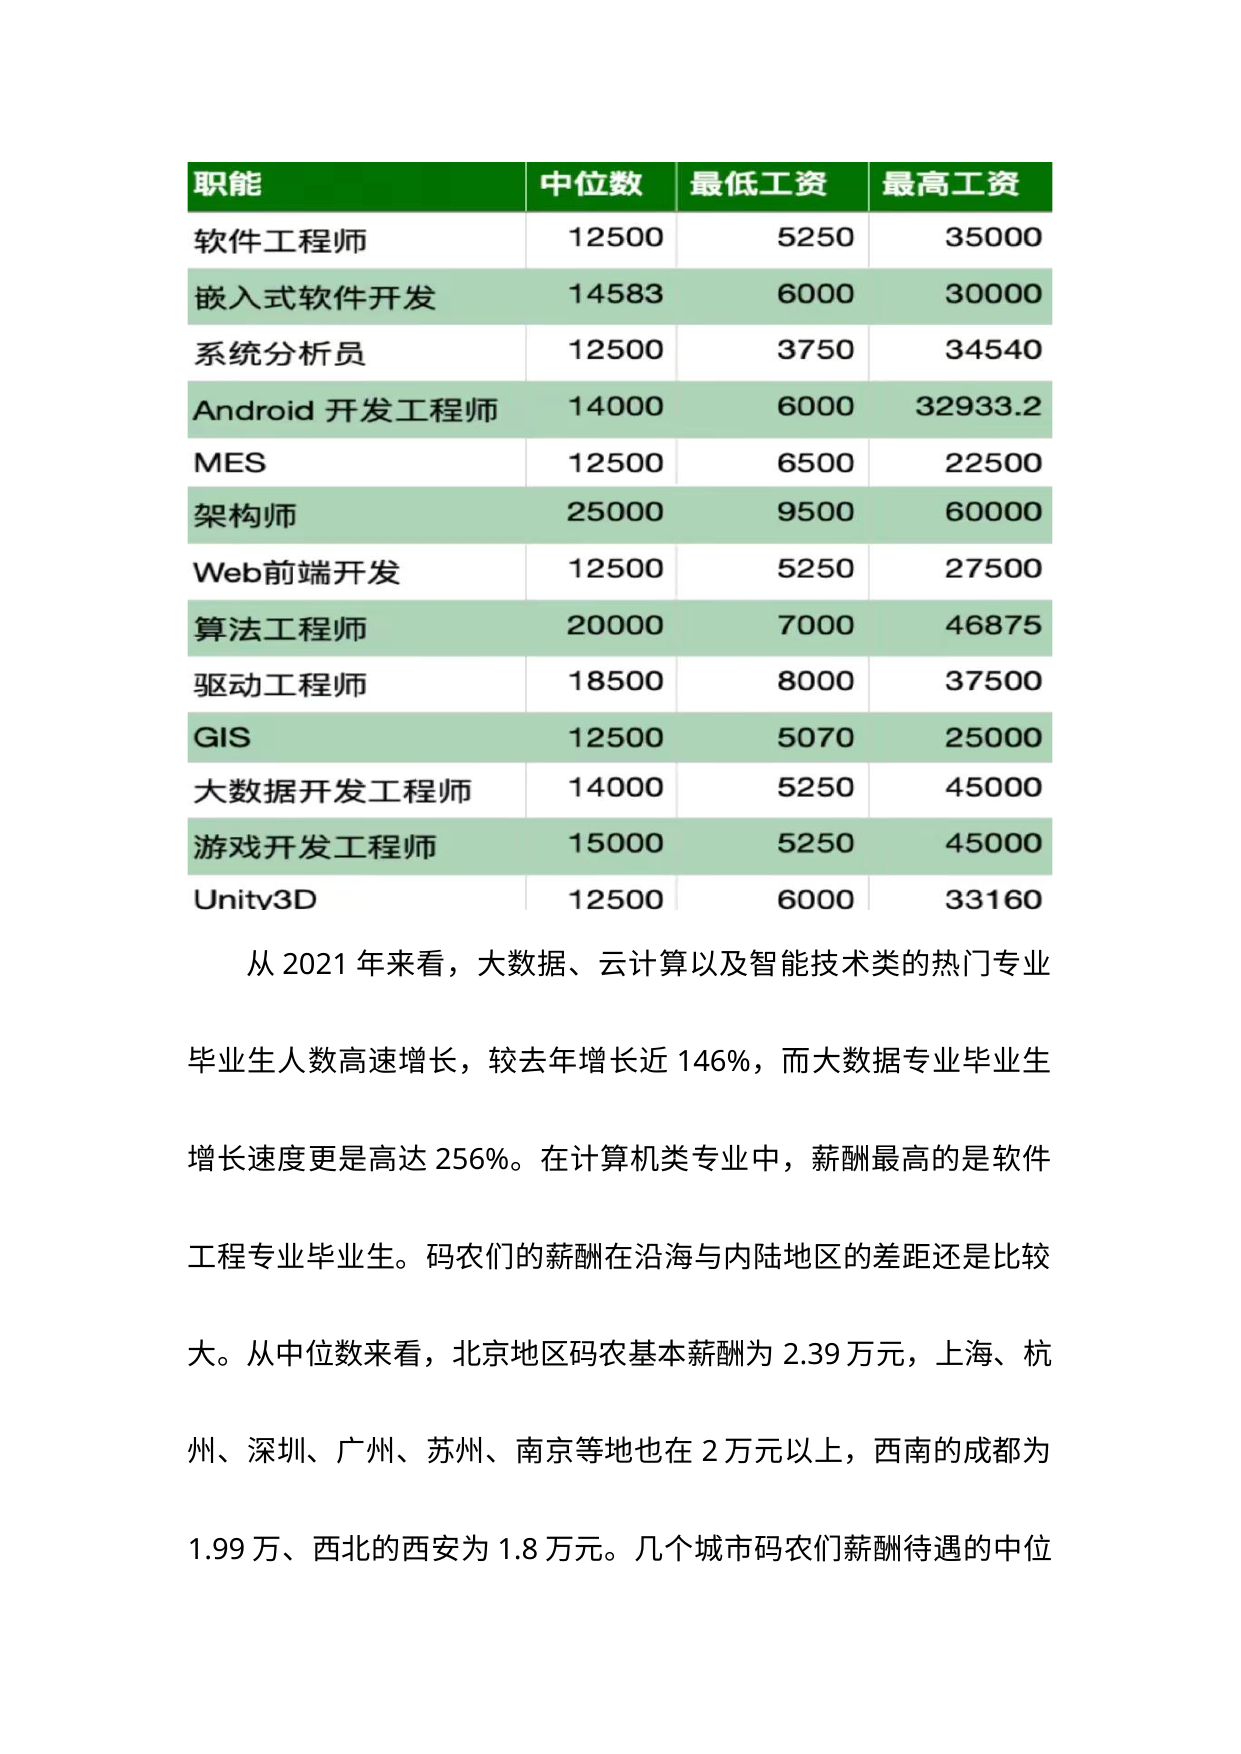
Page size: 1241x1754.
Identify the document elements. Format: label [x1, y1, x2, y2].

text [187, 929, 1053, 1579]
picture [187, 162, 1053, 910]
